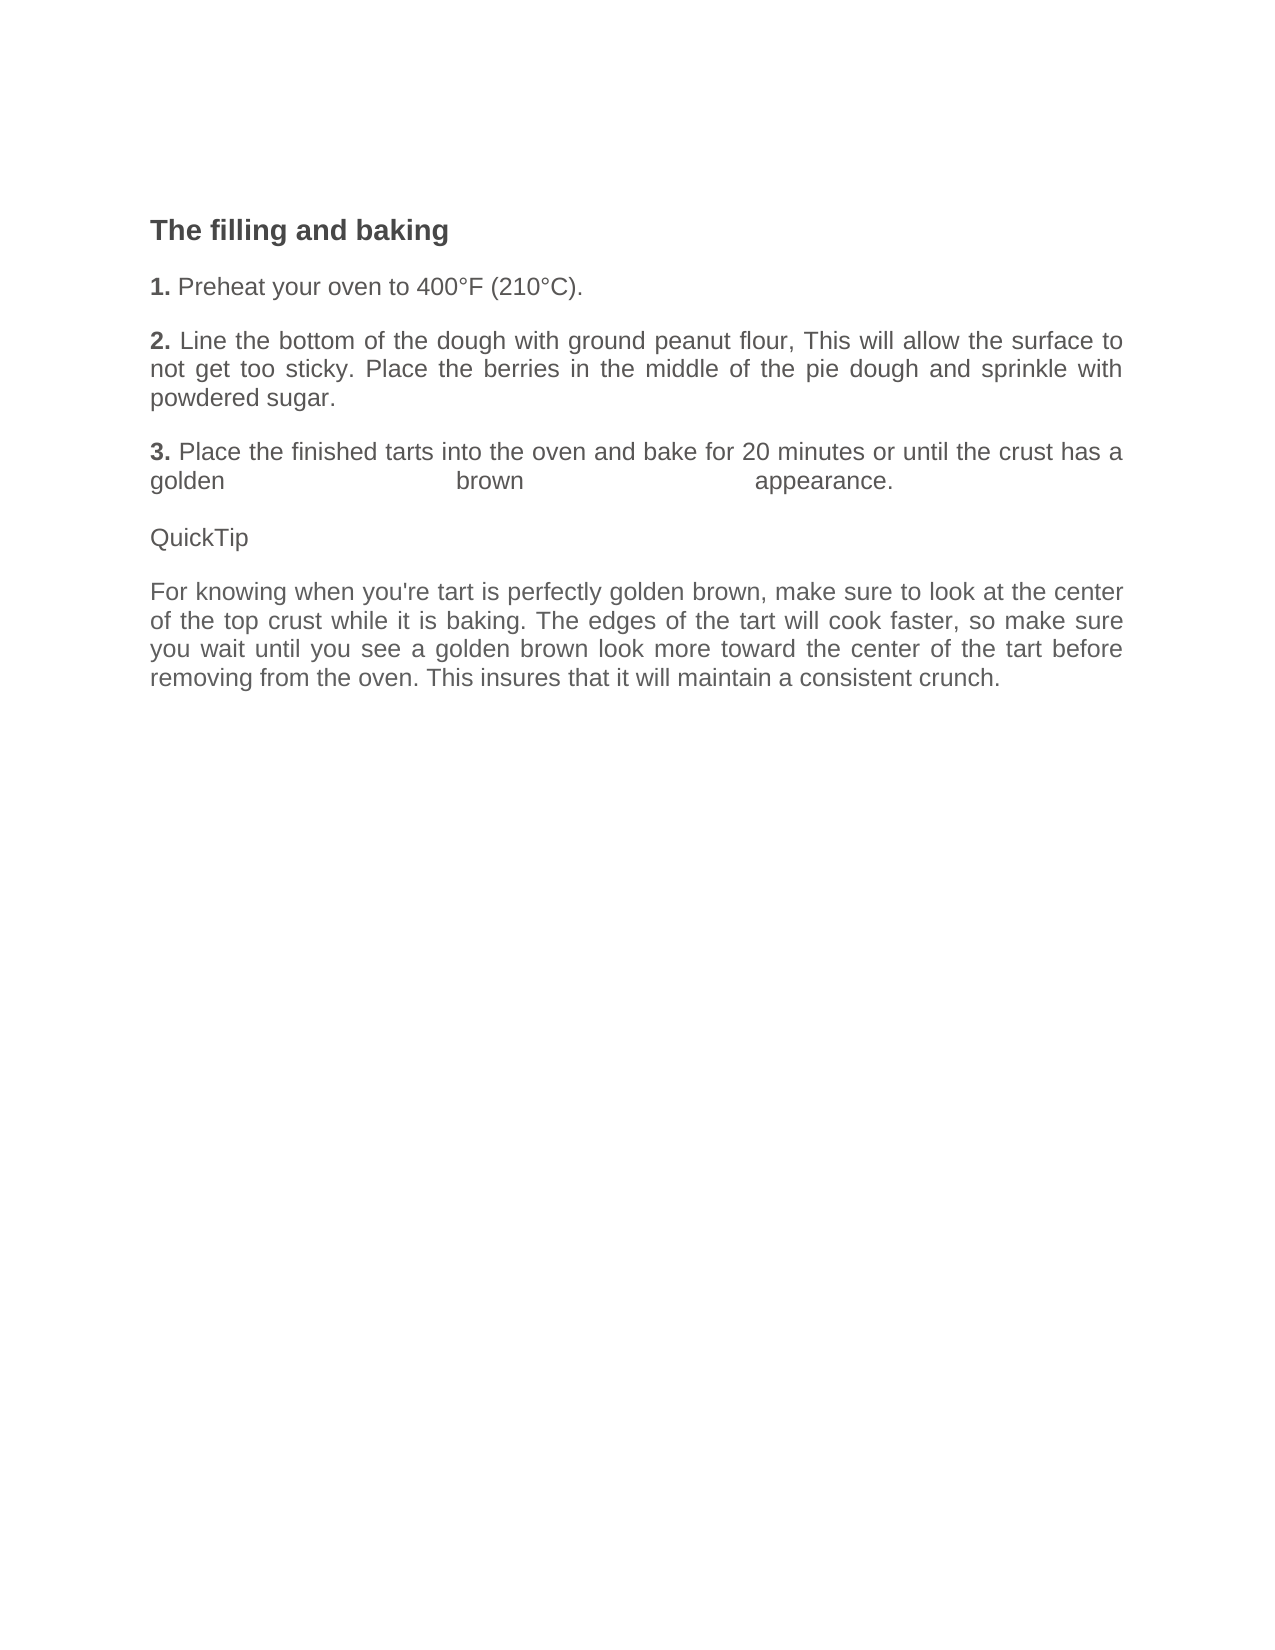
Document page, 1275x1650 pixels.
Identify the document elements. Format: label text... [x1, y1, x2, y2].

text 2. Line the bottom of the dough with ground peanut flour, This will allow the surface to not get too sticky. Place the berries in the middle of the pie dough and sprinkle with powdered sugar. [150, 326, 1125, 412]
text 1. Preheat your oven to 400°F (210°C). [150, 272, 1125, 301]
text 3. Place the finished tarts into the oven and bake for 20 minutes or until the crust has a golden brown appearance. QuickTip [150, 437, 1125, 552]
text The filling and baking [150, 213, 1125, 247]
text For knowing when you're tart is perfectly golden brown, make sure to look at the center of the top crust while it is baking. The edges of the tart will cook faster, so make sure you wait until you see a golden brown look more toward the center of the tart before removing from the oven. This insures that it will maintain a consistent crunch. [150, 577, 1125, 692]
